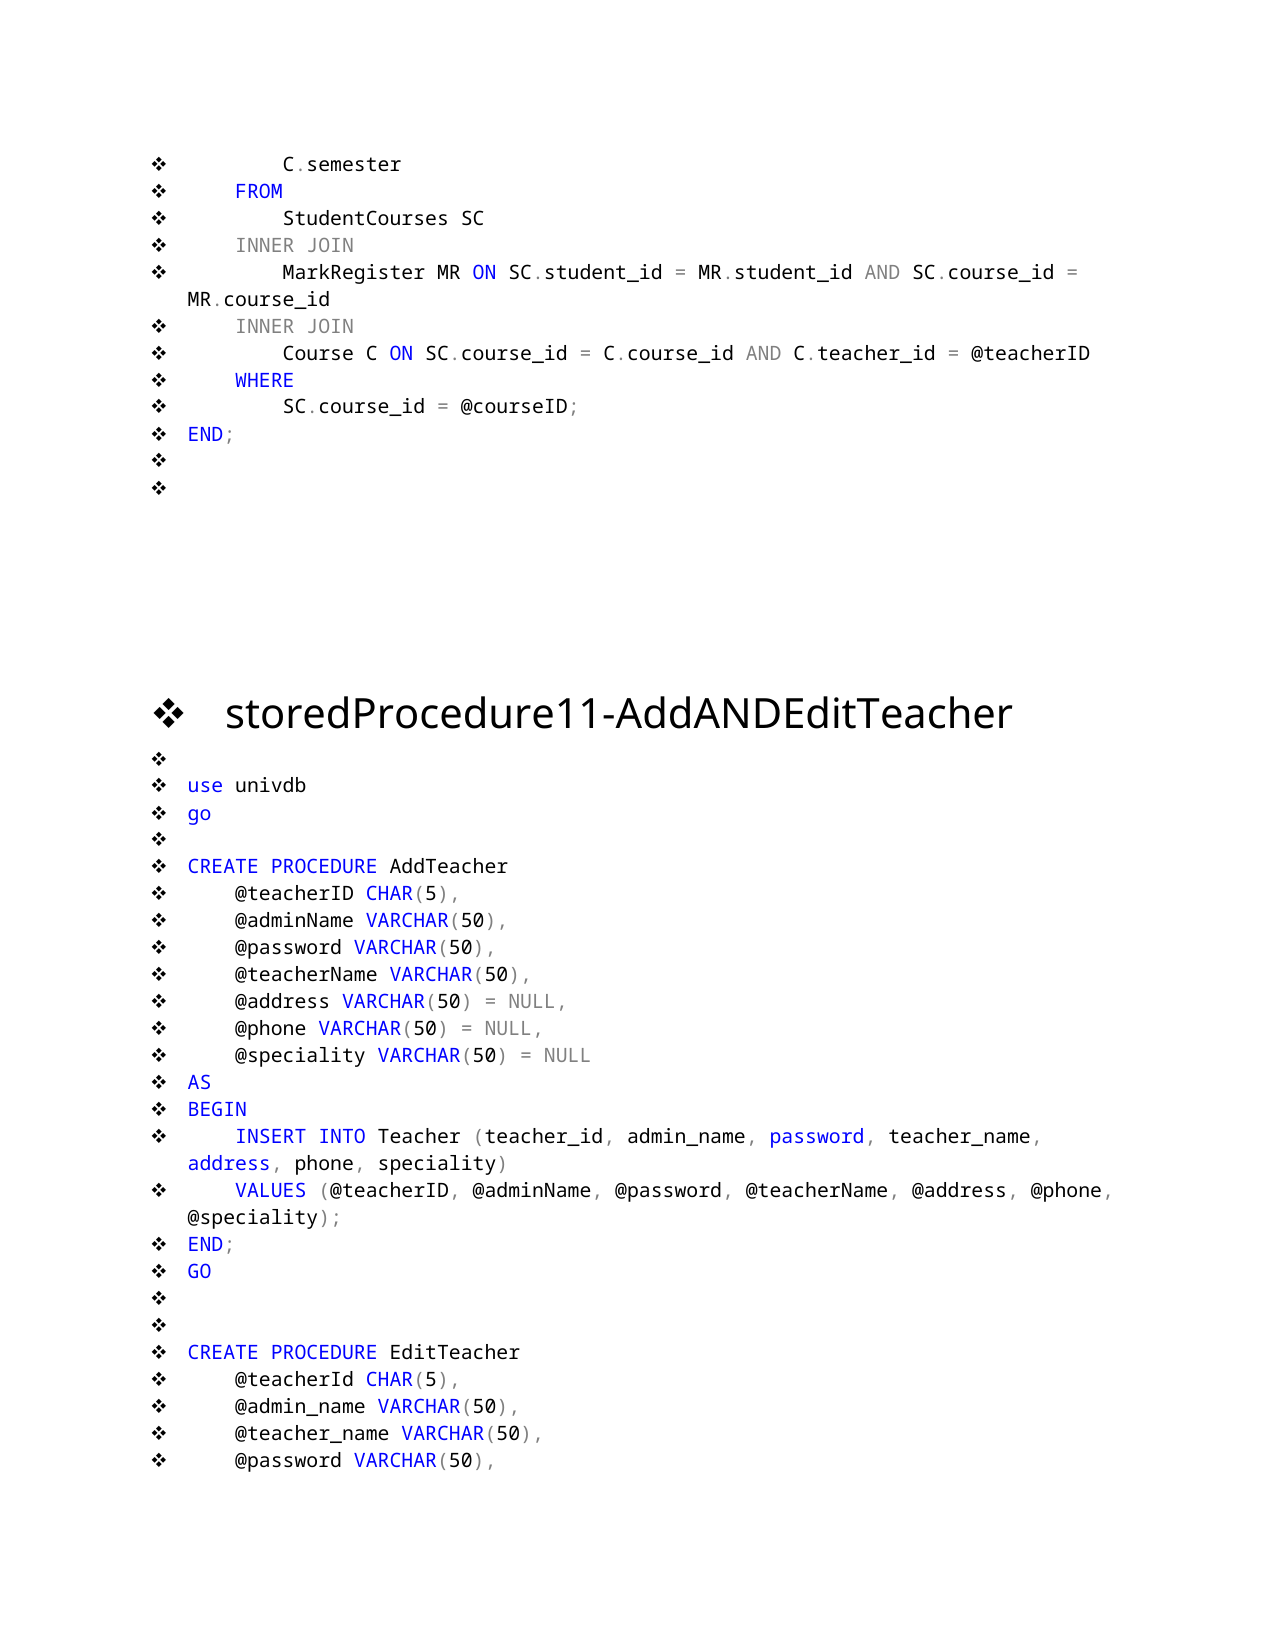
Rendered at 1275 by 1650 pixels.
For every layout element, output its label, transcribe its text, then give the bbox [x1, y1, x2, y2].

list @adminName VARCHAR(50), [150, 907, 1125, 934]
list @speciality VARCHAR(50) = NULL [150, 1042, 1125, 1068]
list @teacherID CHAR(5), [150, 880, 1125, 907]
list VALUES (@teacherID, @adminName, @password, @teacherName, @address, @phone, @speciality); [150, 1176, 1125, 1230]
list @password VARCHAR(50), [150, 1446, 1125, 1473]
list @admin_name VARCHAR(50), [150, 1392, 1125, 1419]
list @address VARCHAR(50) = NULL, [150, 988, 1125, 1014]
list Course C ON SC.course_id = C.course_id AND C.teacher_id = @teacherID [150, 339, 1125, 366]
list C.semester [150, 150, 1125, 177]
list @teacher_name VARCHAR(50), [150, 1419, 1125, 1446]
list WHERE [150, 366, 1125, 393]
list MarkRegister MR ON SC.student_id = MR.student_id AND SC.course_id = MR.course_id [150, 258, 1125, 312]
list INNER JOIN [150, 231, 1125, 258]
list FROM [150, 177, 1125, 204]
list @password VARCHAR(50), [150, 934, 1125, 961]
list storedProcedure11-AddANDEditTeacher [150, 683, 1125, 740]
list BEGIN [150, 1096, 1125, 1122]
list use univdb [150, 772, 1125, 799]
list StudentCourses SC [150, 204, 1125, 231]
list GO [150, 1257, 1125, 1284]
list SC.course_id = @courseID; [150, 393, 1125, 420]
list @teacherName VARCHAR(50), [150, 961, 1125, 988]
list CREATE PROCEDURE EditTeacher [150, 1338, 1125, 1365]
list INNER JOIN [150, 312, 1125, 339]
list END; [150, 1230, 1125, 1257]
list @phone VARCHAR(50) = NULL, [150, 1014, 1125, 1042]
list INSERT INTO Teacher (teacher_id, admin_name, password, teacher_name, address, phone, speciality) [150, 1122, 1125, 1176]
list go [150, 799, 1125, 826]
list END; [150, 420, 1125, 447]
list AS [150, 1068, 1125, 1096]
list CREATE PROCEDURE AddTeacher [150, 853, 1125, 880]
list @teacherId CHAR(5), [150, 1365, 1125, 1392]
